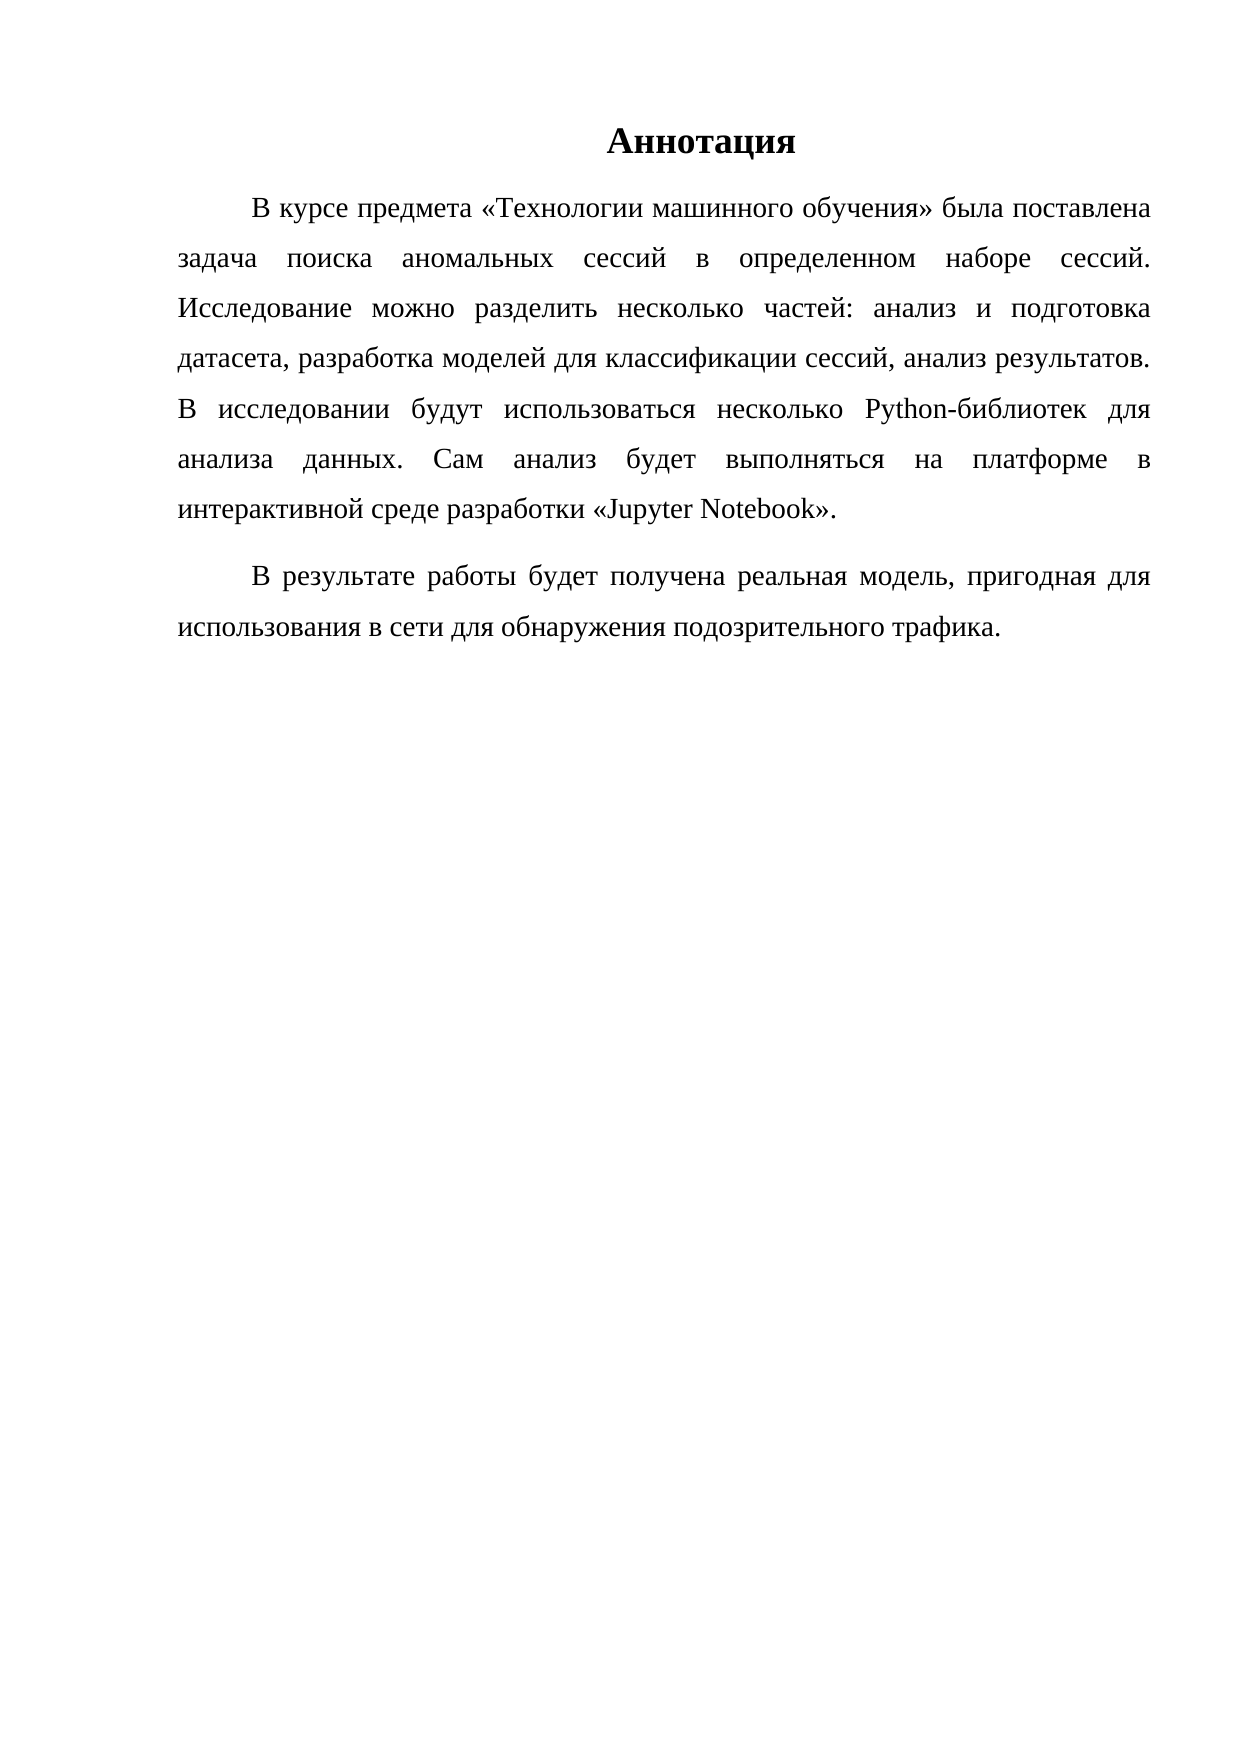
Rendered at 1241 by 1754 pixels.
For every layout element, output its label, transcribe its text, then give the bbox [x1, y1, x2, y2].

text В результате работы будет получена реальная модель, пригодная для использования в сети для обнаружения подозрительного трафика. [177, 558, 1152, 642]
subtitle Аннотация [177, 118, 1152, 161]
text В курсе предмета «Технологии машинного обучения» была поставлена задача поиска аномальных сессий в определенном наборе сессий. Исследование можно разделить несколько частей: анализ и подготовка датасета, разработка моделей для классификации сессий, анализ результатов. В исследовании будут использоваться несколько Python-библиотек для анализа данных. Сам анализ будет выполняться на платформе в интерактивной среде разработки «Jupyter Notebook». [177, 190, 1152, 525]
